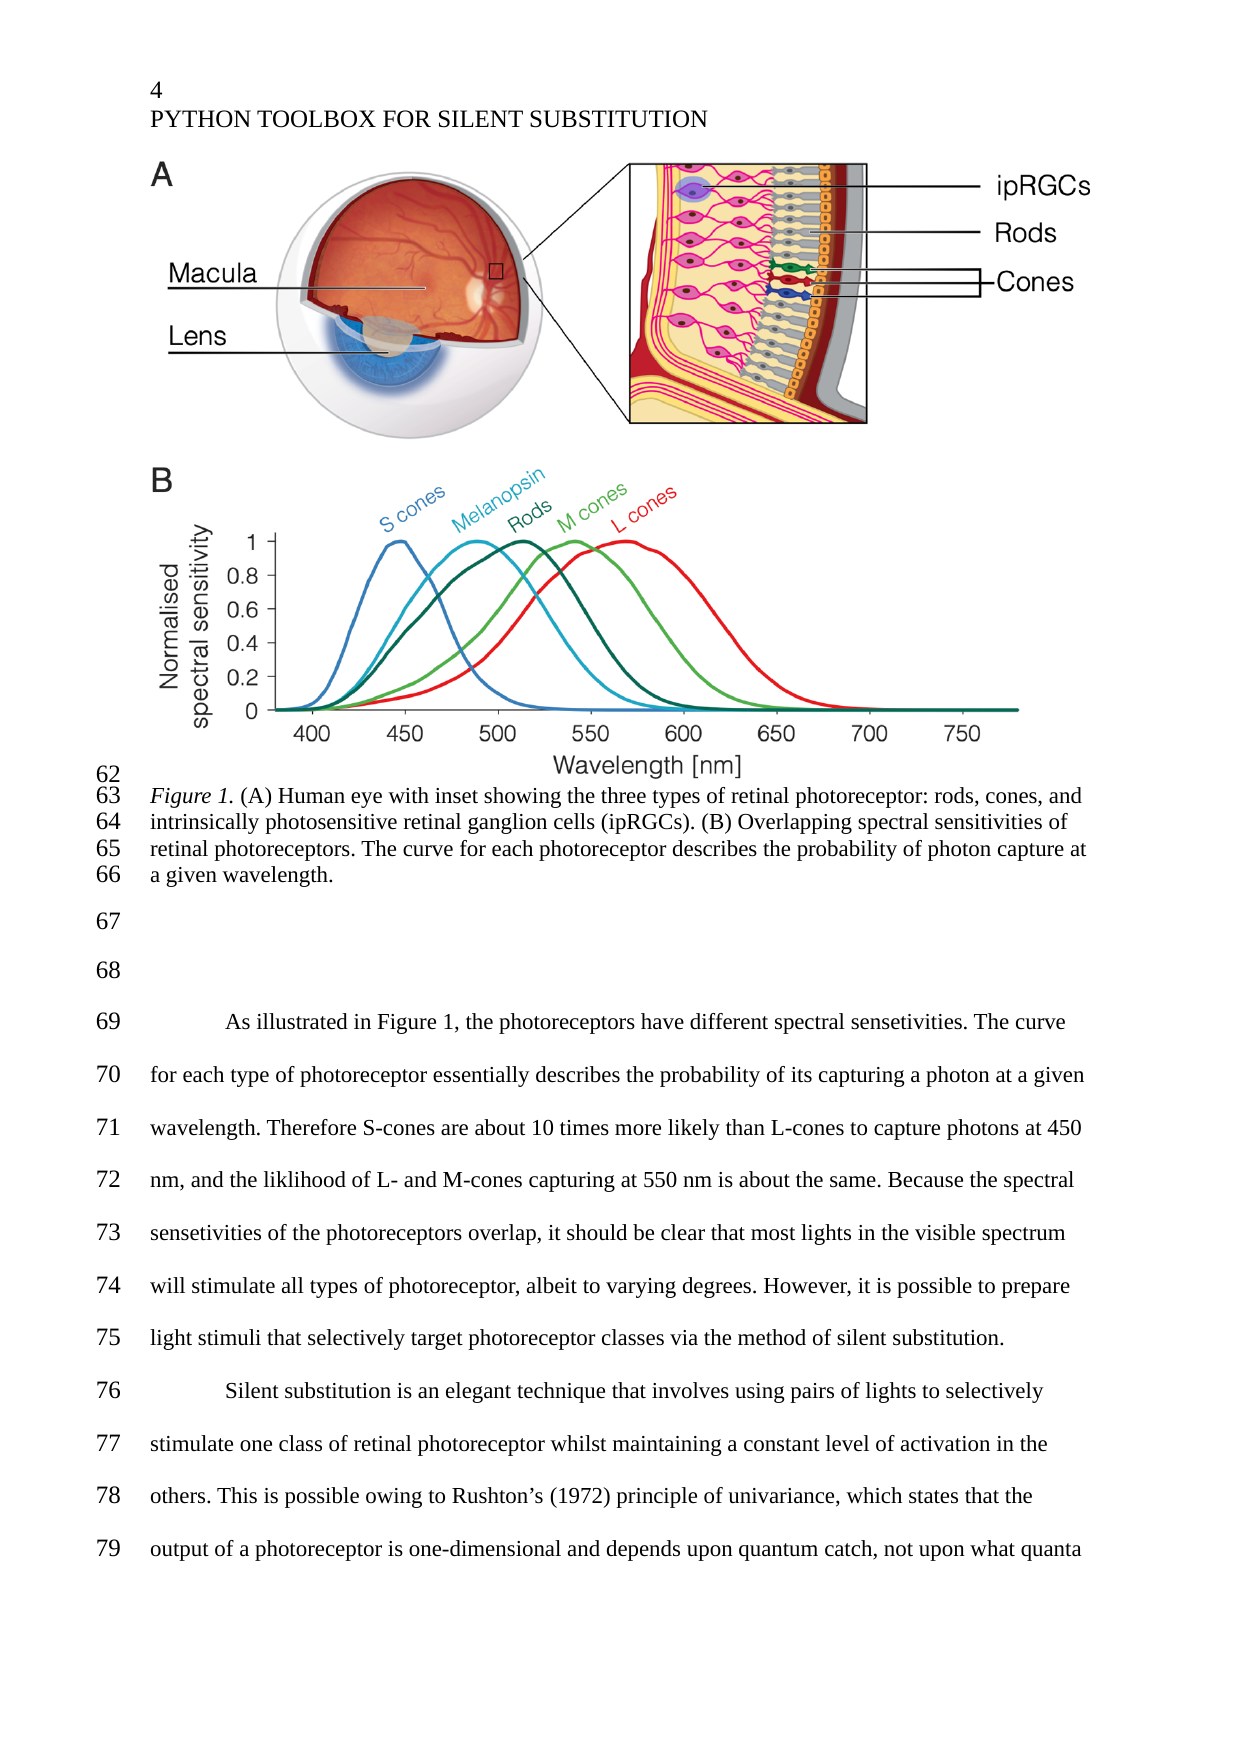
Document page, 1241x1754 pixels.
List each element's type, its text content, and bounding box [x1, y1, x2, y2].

text Figure 1. (A) Human eye with inset showing the three types of retinal photoreceptor: rods, cones, and intrinsically photosensitive retinal ganglion cells (ipRGCs). (B) Overlapping spectral sensitivities of retinal photoreceptors. The curve for each photoreceptor describes the probability of photon capture at a given wavelength. [150, 782, 1090, 887]
text As illustrated in Figure 1, the photoreceptors have different spectral sensetivities. The curve for each type of photoreceptor essentially describes the probability of its capturing a photon at a given wavelength. Therefore S-cones are about 10 times more likely than L-cones to capture photons at 450 nm, and the liklihood of L- and M-cones capturing at 550 nm is about the same. Because the spectral sensetivities of the photoreceptors overlap, it should be clear that most lights in the visible spectrum will stimulate all types of photoreceptor, albeit to varying degrees. However, it is possible to prepare light stimuli that selectively target photoreceptor classes via the method of silent substitution. [150, 1008, 1090, 1351]
picture [150, 150, 1091, 782]
